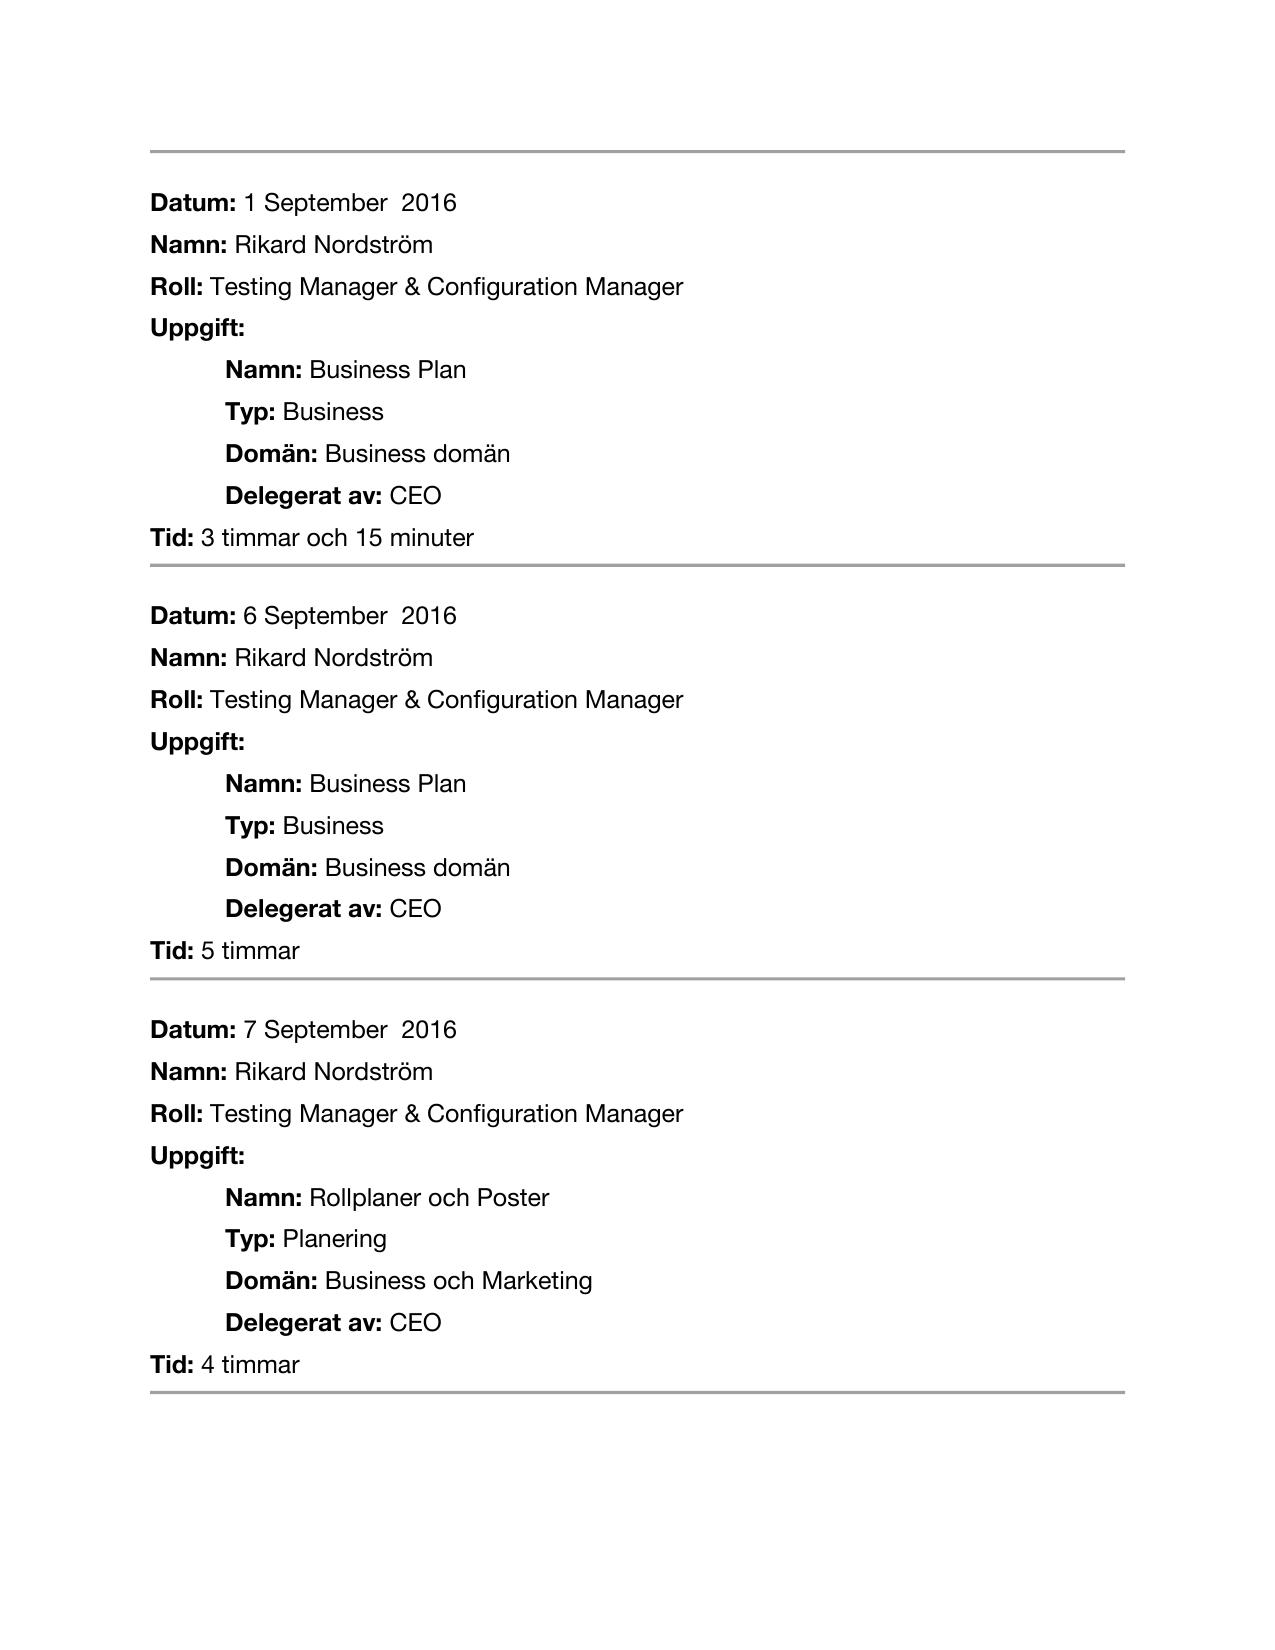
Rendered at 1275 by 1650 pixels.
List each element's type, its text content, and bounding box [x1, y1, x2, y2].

text Typ: Business [225, 396, 1125, 428]
text Namn: Rikard Nordström [150, 642, 1125, 674]
text Tid: 5 timmar [150, 935, 1125, 967]
text Typ: Planering [225, 1223, 1125, 1255]
text Namn: Business Plan [225, 354, 1125, 386]
text Roll: Testing Manager & Configuration Manager [150, 271, 1125, 302]
text Datum: 6 September 2016 [150, 600, 1125, 632]
text Uppgift: [150, 726, 1125, 757]
text Typ: Business [225, 810, 1125, 841]
text Domän: Business domän [225, 852, 1125, 883]
text Delegerat av: CEO [225, 480, 1125, 511]
text Delegerat av: CEO [225, 893, 1125, 925]
text Roll: Testing Manager & Configuration Manager [150, 1098, 1125, 1129]
text Datum: 7 September 2016 [150, 1014, 1125, 1046]
text Namn: Business Plan [225, 768, 1125, 799]
text Uppgift: [150, 312, 1125, 344]
text Namn: Rikard Nordström [150, 1056, 1125, 1087]
text Tid: 3 timmar och 15 minuter [150, 522, 1125, 553]
text Uppgift: [150, 1140, 1125, 1171]
text Namn: Rollplaner och Poster [225, 1182, 1125, 1213]
text Namn: Rikard Nordström [150, 229, 1125, 260]
text Datum: 1 September 2016 [150, 187, 1125, 218]
text Delegerat av: CEO [225, 1307, 1125, 1339]
text Roll: Testing Manager & Configuration Manager [150, 684, 1125, 716]
text Domän: Business domän [225, 438, 1125, 469]
text Domän: Business och Marketing [225, 1265, 1125, 1297]
text Tid: 4 timmar [150, 1349, 1125, 1381]
